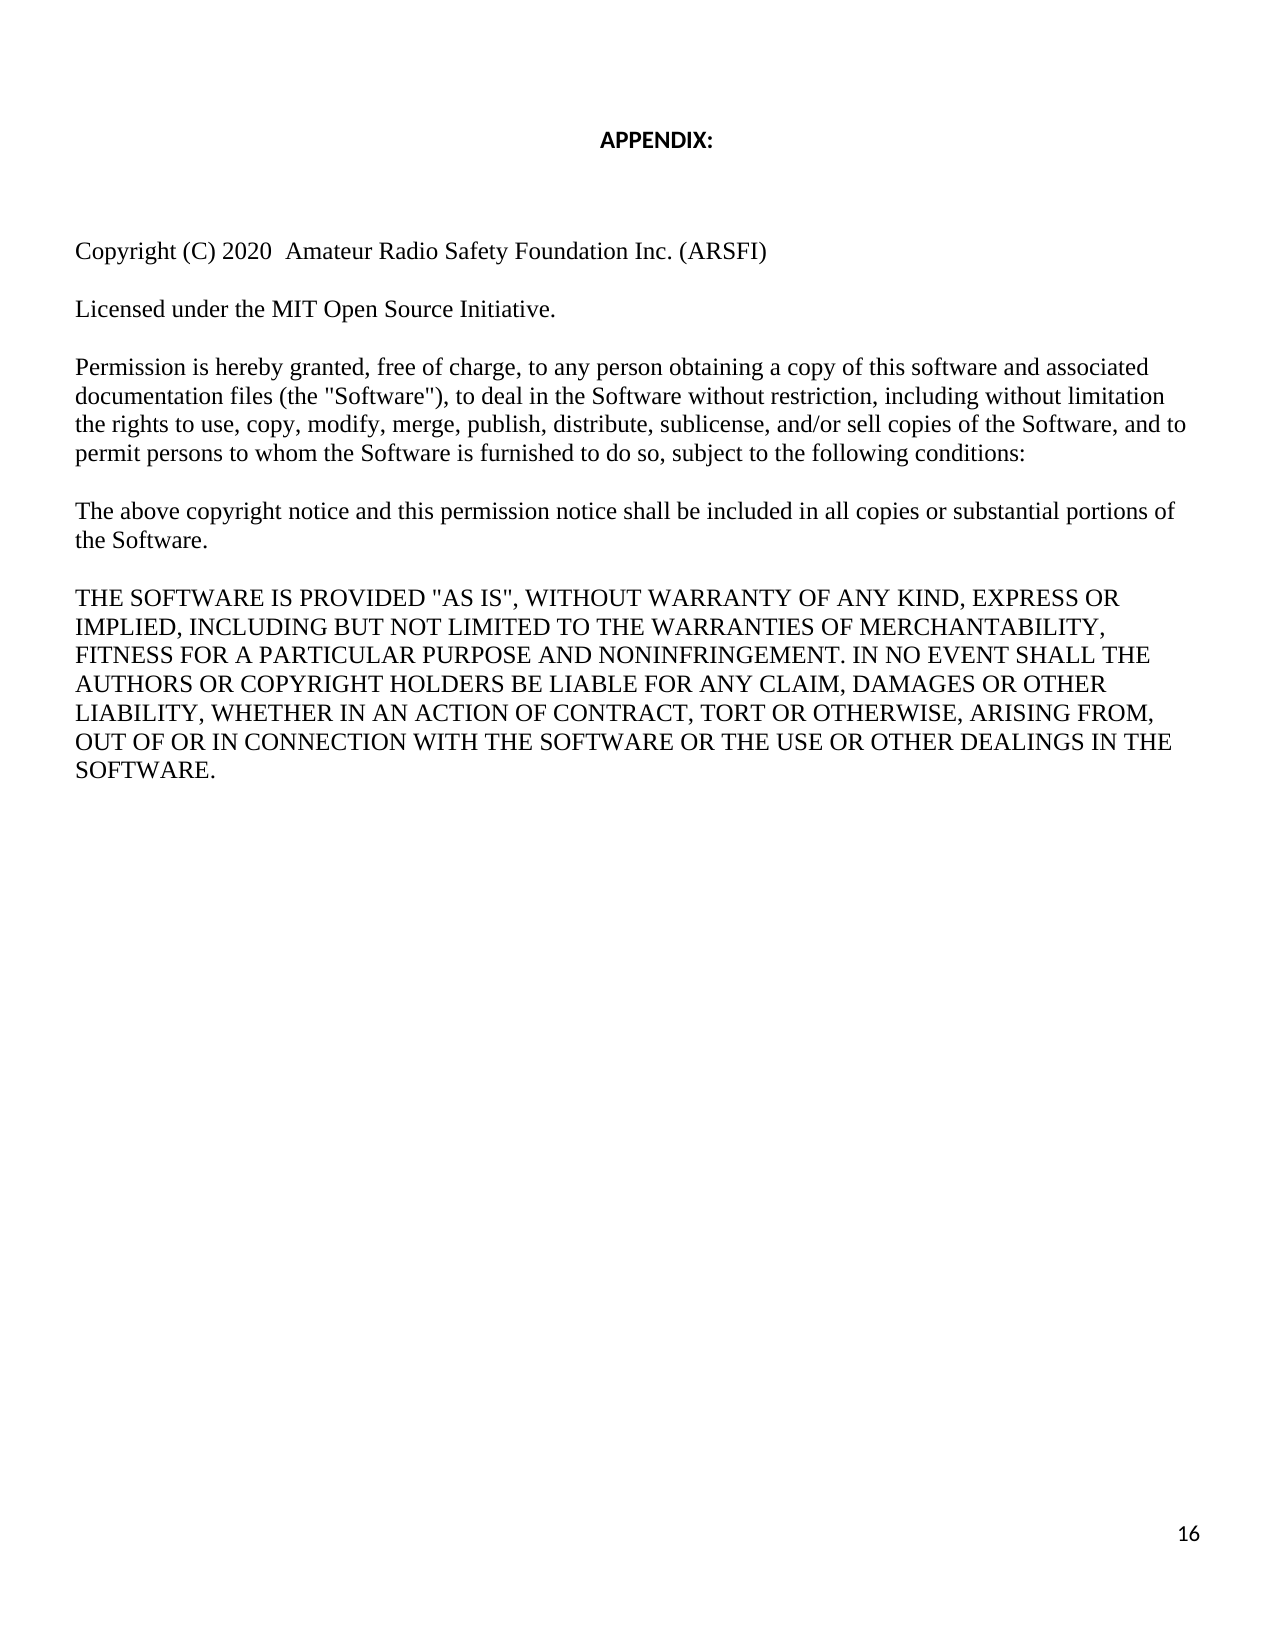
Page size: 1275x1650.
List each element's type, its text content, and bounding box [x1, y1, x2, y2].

text Permission is hereby granted, free of charge, to any person obtaining a copy of this software and associated documentation files (the "Software"), to deal in the Software without restriction, including without limitation the rights to use, copy, modify, merge, publish, distribute, sublicense, and/or sell copies of the Software, and to permit persons to whom the Software is furnished to do so, subject to the following conditions: [75, 352, 1200, 467]
text Licensed under the MIT Open Source Initiative. [75, 294, 1200, 323]
text Copyright (C) 2020 Amateur Radio Safety Foundation Inc. (ARSFI) [75, 236, 1200, 265]
text APPENDIX: [525, 124, 1200, 155]
text THE SOFTWARE IS PROVIDED "AS IS", WITHOUT WARRANTY OF ANY KIND, EXPRESS OR IMPLIED, INCLUDING BUT NOT LIMITED TO THE WARRANTIES OF MERCHANTABILITY, FITNESS FOR A PARTICULAR PURPOSE AND NONINFRINGEMENT. IN NO EVENT SHALL THE AUTHORS OR COPYRIGHT HOLDERS BE LIABLE FOR ANY CLAIM, DAMAGES OR OTHER LIABILITY, WHETHER IN AN ACTION OF CONTRACT, TORT OR OTHERWISE, ARISING FROM, OUT OF OR IN CONNECTION WITH THE SOFTWARE OR THE USE OR OTHER DEALINGS IN THE SOFTWARE. [75, 583, 1200, 784]
text The above copyright notice and this permission notice shall be included in all copies or substantial portions of the Software. [75, 496, 1200, 554]
